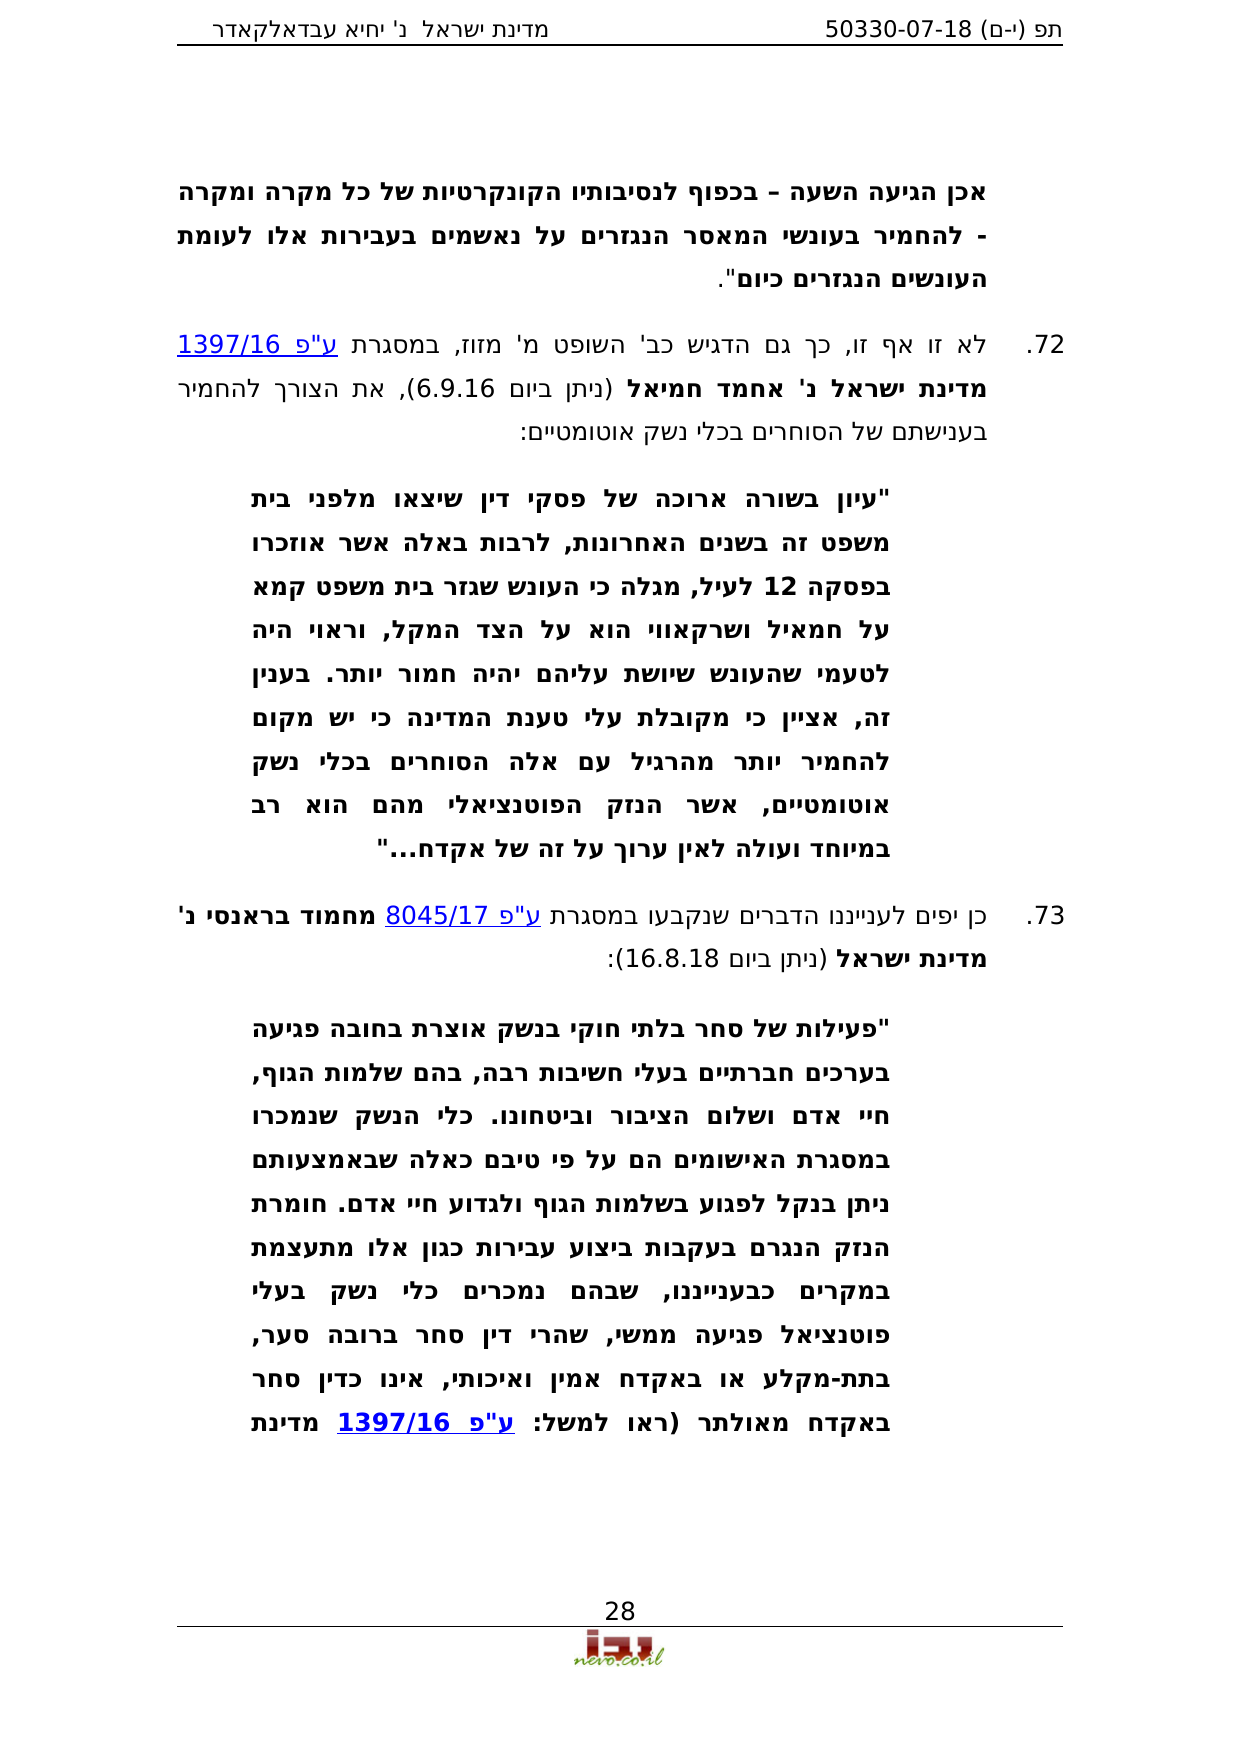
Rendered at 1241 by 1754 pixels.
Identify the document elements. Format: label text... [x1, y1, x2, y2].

picture [574, 1629, 666, 1667]
list כן יפים לענייננו הדברים שנקבעו במסגרת ע"פ 8045/17 מחמוד בראנסי נ' מדינת ישראל (ניתן ביום 16.8.18): [177, 901, 1026, 974]
list לא זו אף זו, כך גם הדגיש כב' השופט מ' מזוז, במסגרת ע"פ 1397/16 מדינת ישראל נ' אחמד חמיאל (ניתן ביום 6.9.16), את הצורך להחמיר בענישתם של הסוחרים בכלי נשק אוטומטיים: [177, 330, 1026, 447]
text "עיון בשורה ארוכה של פסקי דין שיצאו מלפני בית משפט זה בשנים האחרונות, לרבות באלה אשר אוזכרו בפסקה 12 לעיל, מגלה כי העונש שגזר בית משפט קמא על חמאיל ושרקאווי הוא על הצד המקל, וראוי היה לטעמי שהעונש שיושת עליהם יהיה חמור יותר. בענין זה, אציין כי מקובלת עלי טענת המדינה כי יש מקום להחמיר יותר מהרגיל עם אלה הסוחרים בכלי נשק אוטומטיים, אשר הנזק הפוטנציאלי מהם הוא רב במיוחד ועולה לאין ערוך על זה של אקדח..." [251, 484, 891, 863]
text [251, 1014, 891, 1437]
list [177, 177, 1026, 294]
